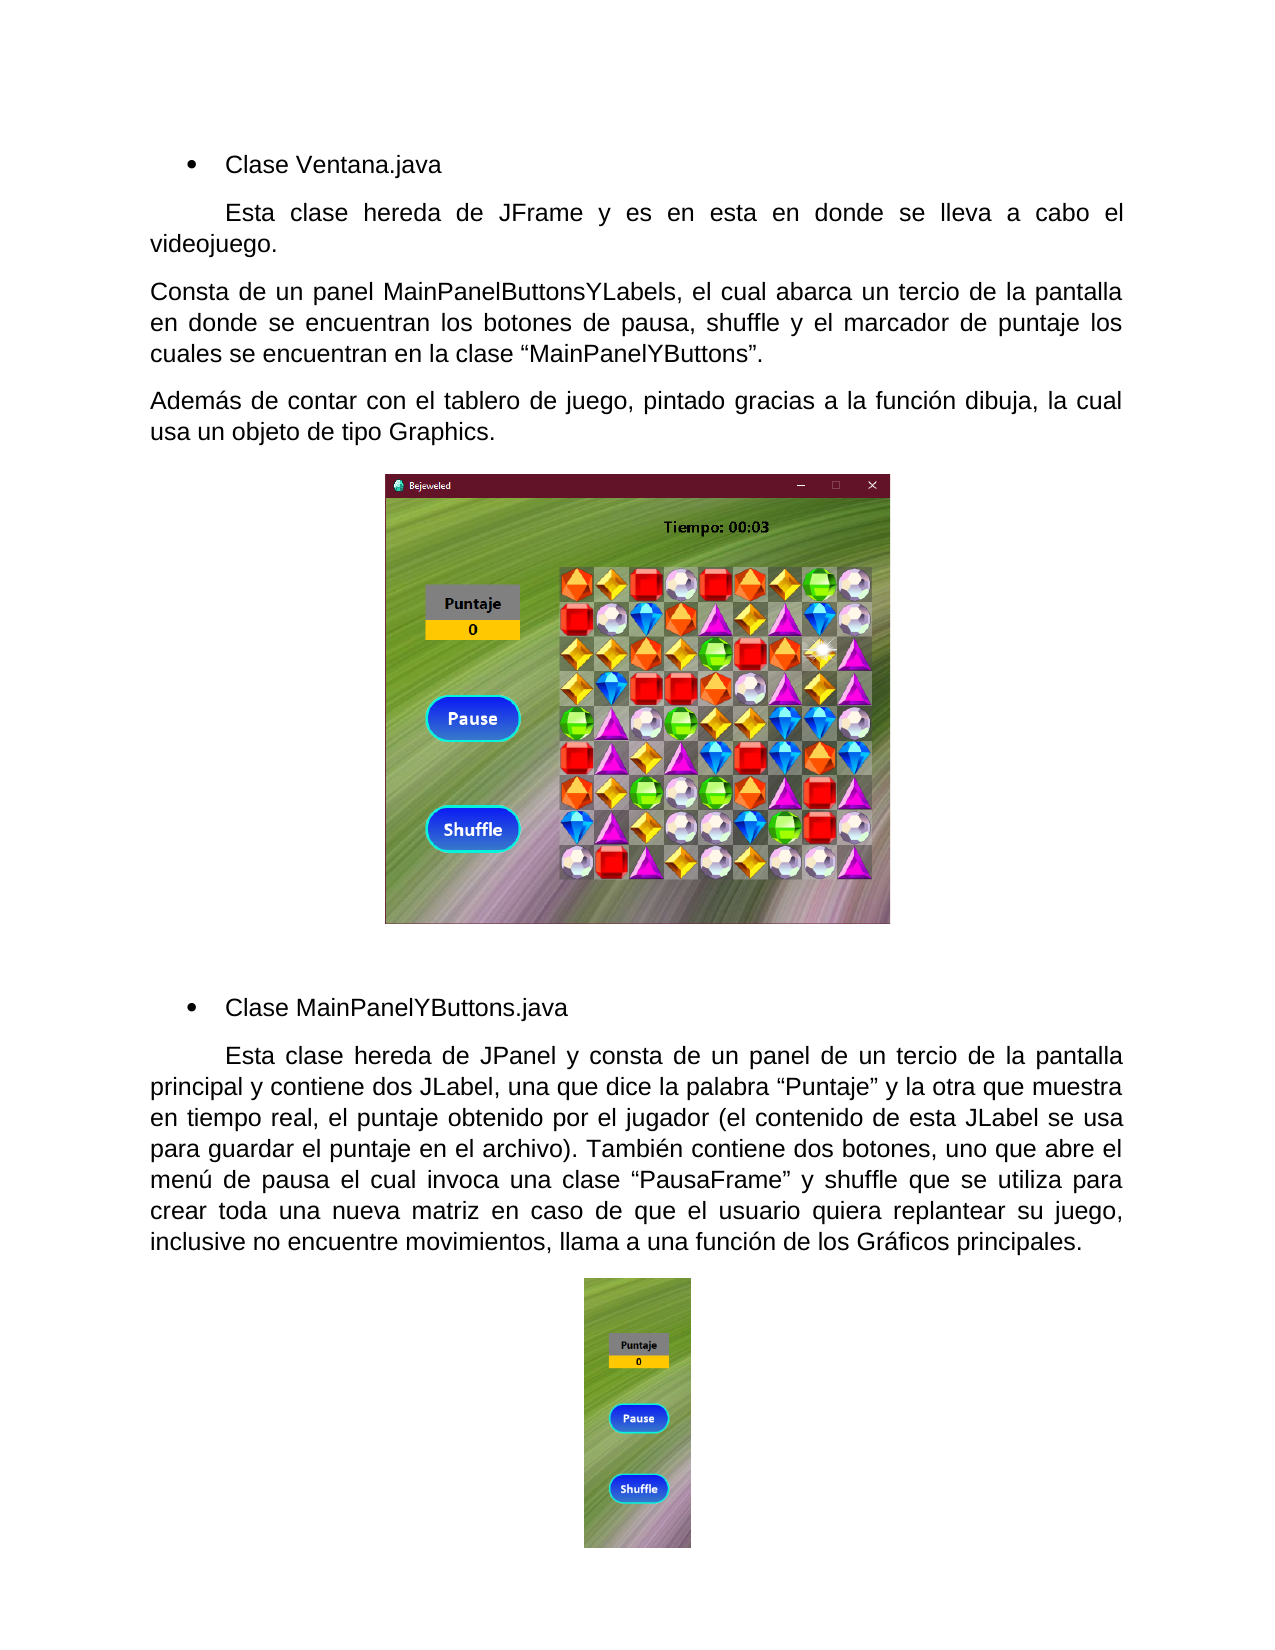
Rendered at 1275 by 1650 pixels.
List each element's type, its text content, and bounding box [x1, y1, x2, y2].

list Clase Ventana.java [187, 150, 1125, 179]
text Consta de un panel MainPanelButtonsYLabels, el cual abarca un tercio de la pantalla en donde se encuentran los botones de pausa, shuffle y el marcador de puntaje los cuales se encuentran en la clase “MainPanelYButtons”. [150, 277, 1125, 367]
picture [584, 1278, 691, 1548]
text Esta clase hereda de JPanel y consta de un panel de un tercio de la pantalla principal y contiene dos JLabel, una que dice la palabra “Puntaje” y la otra que muestra en tiempo real, el puntaje obtenido por el jugador (el contenido de esta JLabel se usa para guardar el puntaje en el archivo). También contiene dos botones, uno que abre el menú de pausa el cual invoca una clase “PausaFrame” y shuffle que se utiliza para crear toda una nueva matriz en caso de que el usuario quiera replantear su juego, inclusive no encuentre movimientos, llama a una función de los Gráficos principales. [150, 1041, 1125, 1256]
text Además de contar con el tablero de juego, pintado gracias a la función dibuja, la cual usa un objeto de tipo Graphics. [150, 386, 1125, 446]
text Esta clase hereda de JFrame y es en esta en donde se lleva a cabo el videojuego. [150, 198, 1125, 258]
list Clase MainPanelYButtons.java [187, 993, 1125, 1022]
picture [385, 474, 891, 924]
